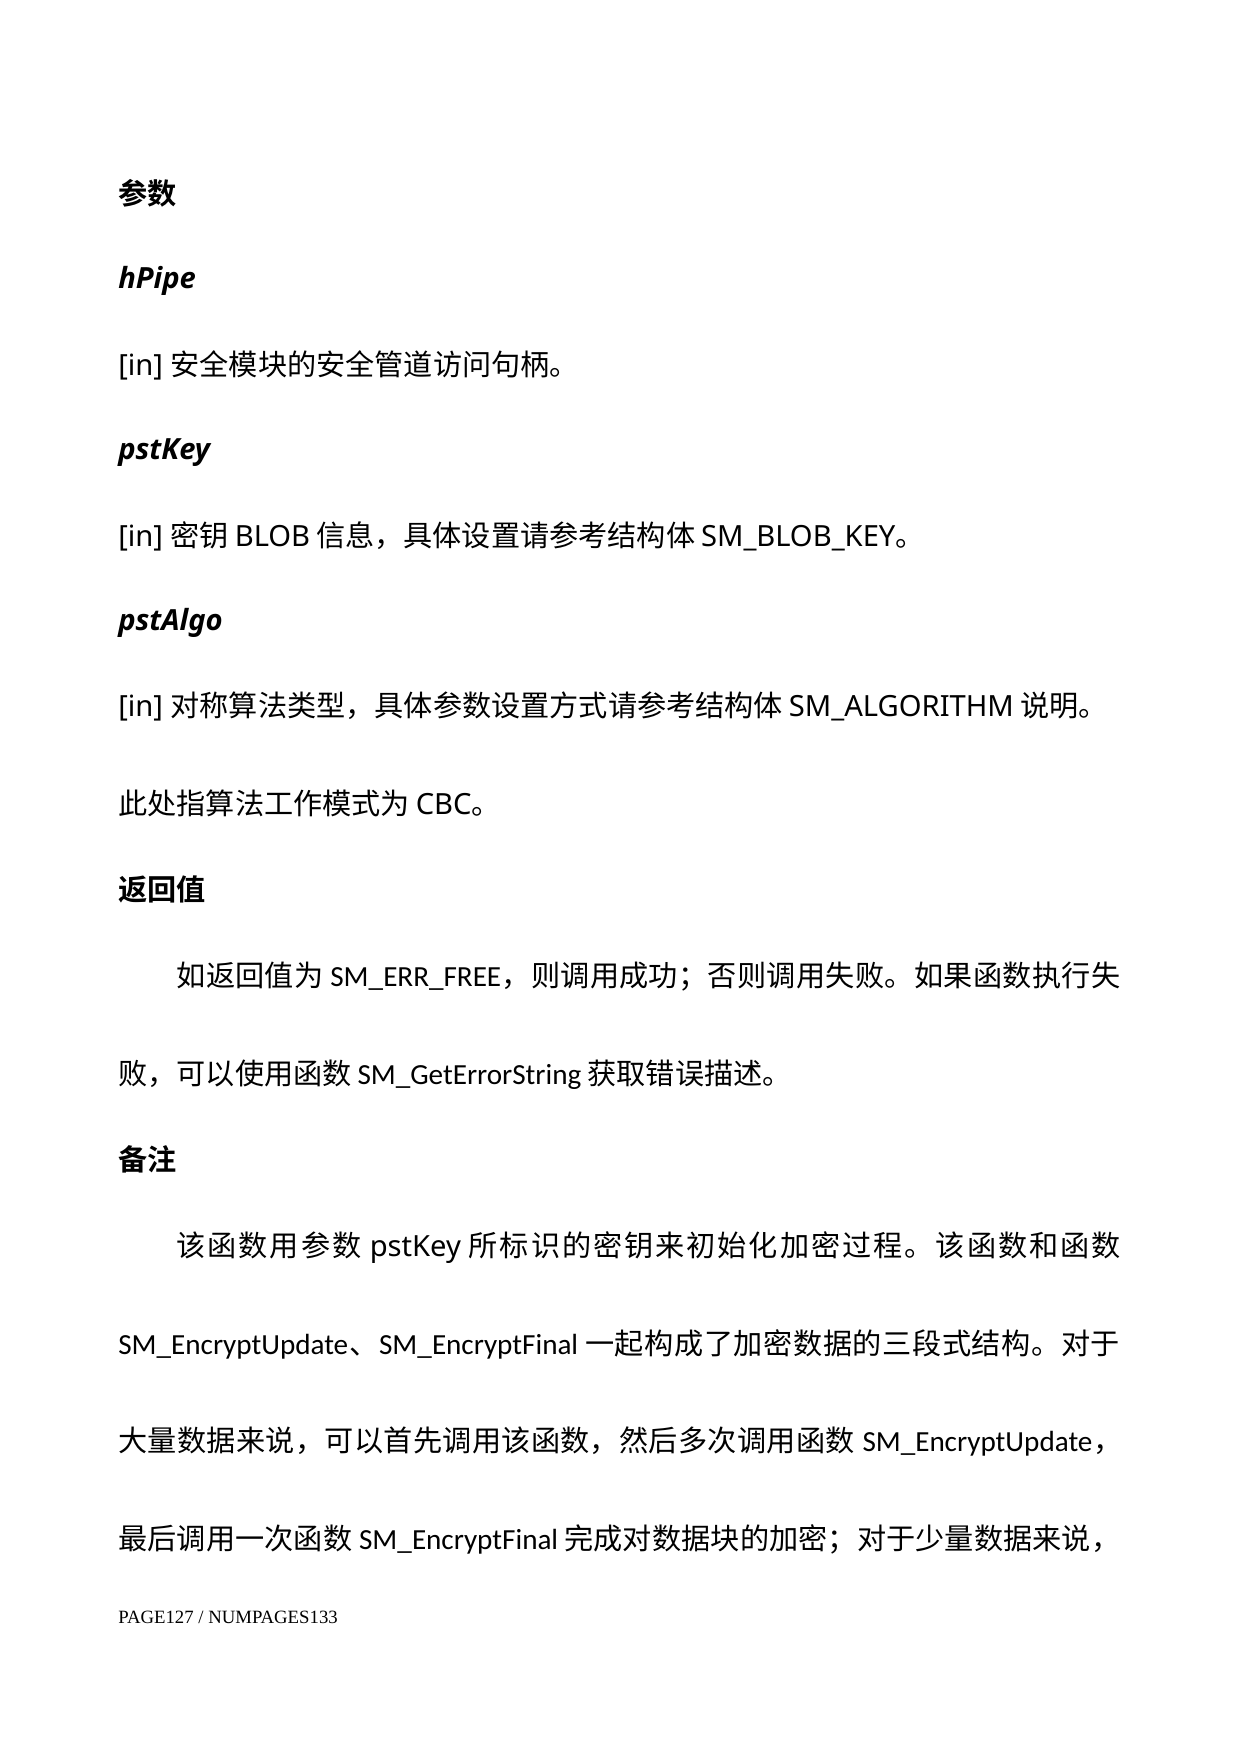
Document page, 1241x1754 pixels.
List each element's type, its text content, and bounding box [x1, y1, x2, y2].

text 参数 [118, 159, 1122, 224]
text pstKey [118, 416, 1122, 481]
text 返回值 [118, 855, 1122, 920]
text [in] 安全模块的安全管道访问句柄。 [118, 330, 1119, 395]
text [in] 密钥BLOB信息，具体设置请参考结构体SM_BLOB_KEY。 [118, 501, 1119, 566]
text 备注 [118, 1125, 1122, 1190]
text hPipe [118, 245, 1122, 310]
text pstAlgo [118, 587, 1122, 652]
text 如返回值为SM_ERR_FREE，则调用成功；否则调用失败。如果函数执行失败，可以使用函数SM_GetErrorString获取错误描述。 [118, 942, 1122, 1104]
text [in] 对称算法类型，具体参数设置方式请参考结构体SM_ALGORITHM说明。此处指算法工作模式为CBC。 [118, 672, 1119, 834]
